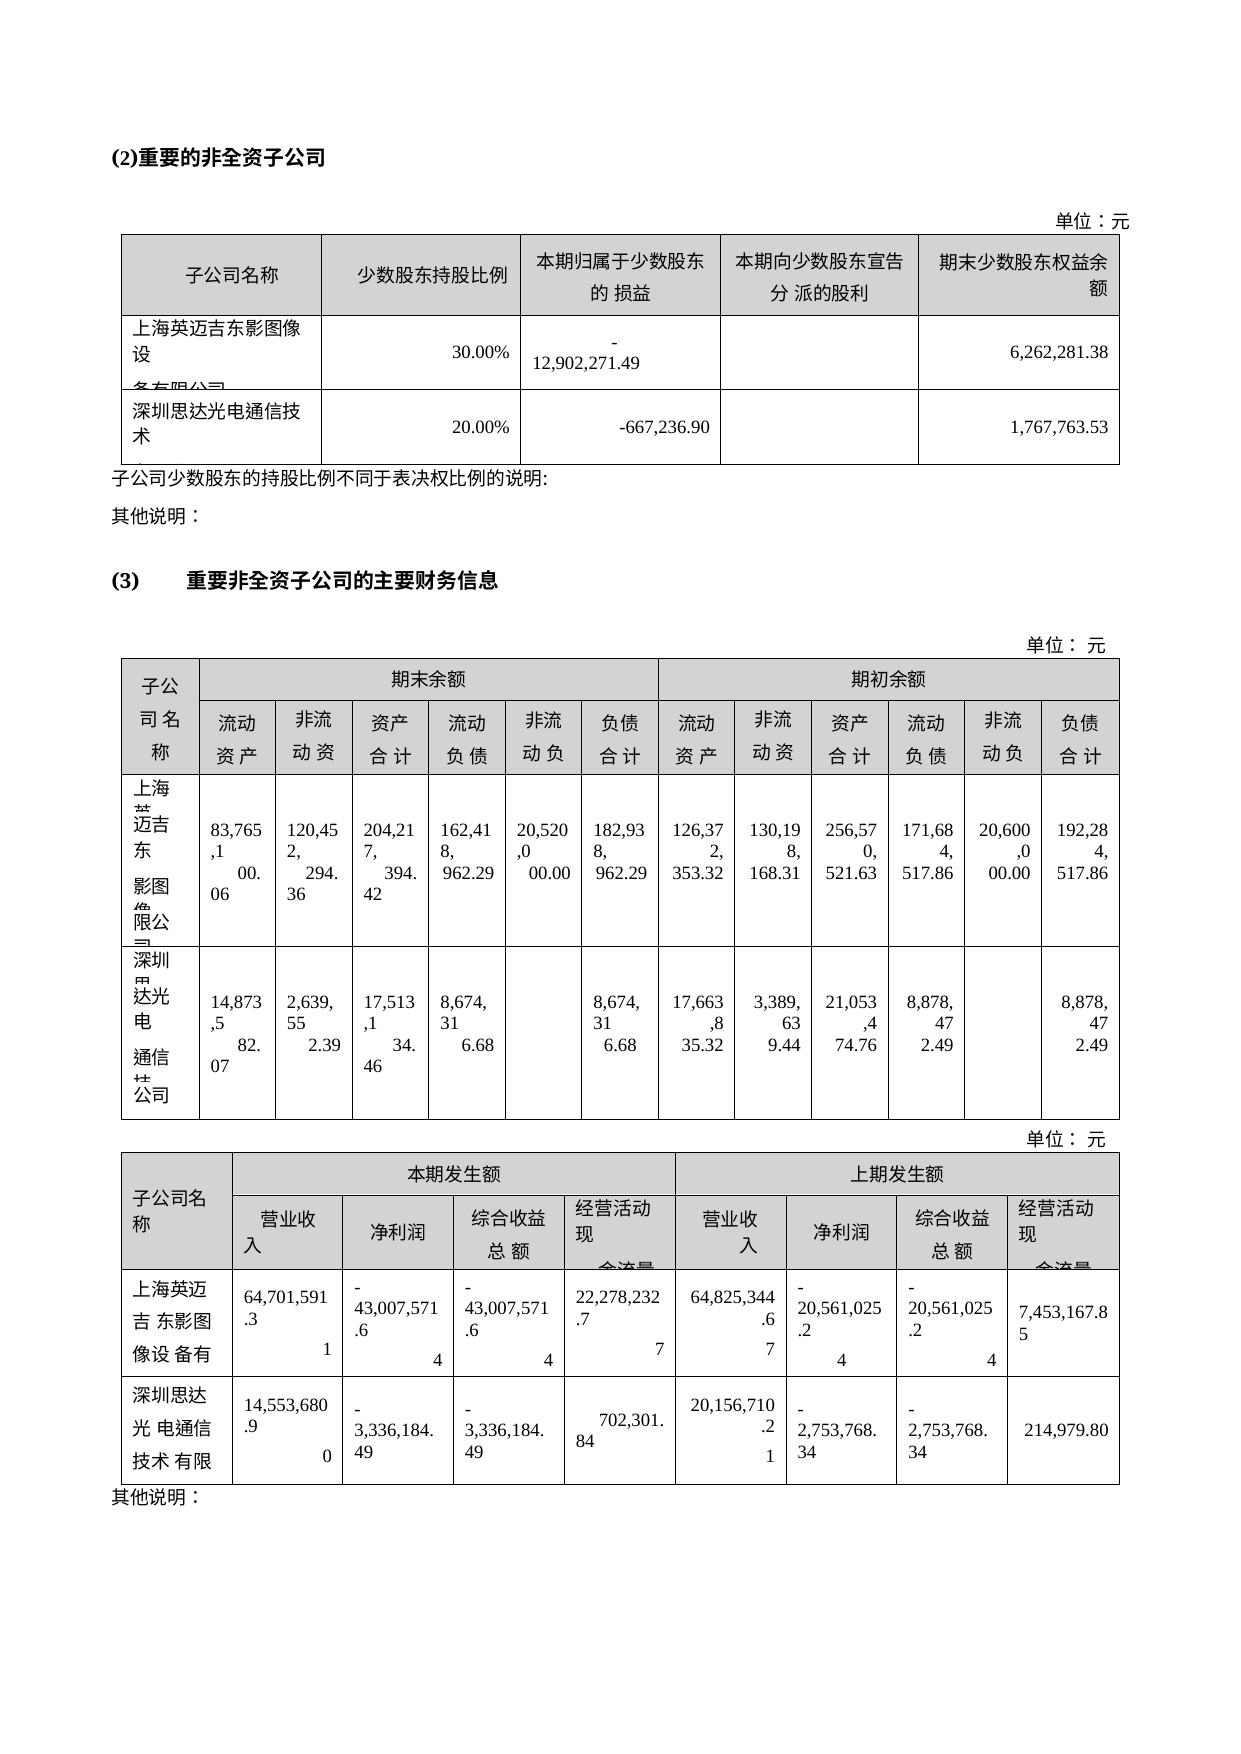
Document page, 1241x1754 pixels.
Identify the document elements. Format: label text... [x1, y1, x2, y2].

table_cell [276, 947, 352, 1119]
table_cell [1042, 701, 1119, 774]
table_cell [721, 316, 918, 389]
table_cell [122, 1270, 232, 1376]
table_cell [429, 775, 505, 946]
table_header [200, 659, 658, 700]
text 其他说明： [111, 503, 1130, 529]
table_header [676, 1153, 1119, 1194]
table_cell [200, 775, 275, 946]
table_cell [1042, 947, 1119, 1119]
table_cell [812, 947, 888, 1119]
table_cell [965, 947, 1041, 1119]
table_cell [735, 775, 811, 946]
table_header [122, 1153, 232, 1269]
text 单位： 元 [1026, 632, 1130, 658]
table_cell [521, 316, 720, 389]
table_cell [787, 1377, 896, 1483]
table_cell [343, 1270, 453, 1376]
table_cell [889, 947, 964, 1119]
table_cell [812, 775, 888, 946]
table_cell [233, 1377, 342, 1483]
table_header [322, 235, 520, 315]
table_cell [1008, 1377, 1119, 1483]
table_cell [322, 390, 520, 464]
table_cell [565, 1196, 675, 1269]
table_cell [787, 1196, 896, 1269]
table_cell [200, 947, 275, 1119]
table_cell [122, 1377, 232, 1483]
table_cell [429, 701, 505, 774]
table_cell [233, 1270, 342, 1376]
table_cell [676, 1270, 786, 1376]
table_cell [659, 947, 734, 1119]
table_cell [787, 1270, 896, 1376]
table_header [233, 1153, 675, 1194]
text 单位：元 [111, 209, 1130, 234]
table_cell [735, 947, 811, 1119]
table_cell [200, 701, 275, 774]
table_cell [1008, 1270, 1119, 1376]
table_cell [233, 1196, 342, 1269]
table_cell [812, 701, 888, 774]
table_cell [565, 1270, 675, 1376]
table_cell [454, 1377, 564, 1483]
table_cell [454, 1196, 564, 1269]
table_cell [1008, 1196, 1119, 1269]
text 子公司少数股东的持股比例不同于表决权比例的说明: [111, 465, 1130, 491]
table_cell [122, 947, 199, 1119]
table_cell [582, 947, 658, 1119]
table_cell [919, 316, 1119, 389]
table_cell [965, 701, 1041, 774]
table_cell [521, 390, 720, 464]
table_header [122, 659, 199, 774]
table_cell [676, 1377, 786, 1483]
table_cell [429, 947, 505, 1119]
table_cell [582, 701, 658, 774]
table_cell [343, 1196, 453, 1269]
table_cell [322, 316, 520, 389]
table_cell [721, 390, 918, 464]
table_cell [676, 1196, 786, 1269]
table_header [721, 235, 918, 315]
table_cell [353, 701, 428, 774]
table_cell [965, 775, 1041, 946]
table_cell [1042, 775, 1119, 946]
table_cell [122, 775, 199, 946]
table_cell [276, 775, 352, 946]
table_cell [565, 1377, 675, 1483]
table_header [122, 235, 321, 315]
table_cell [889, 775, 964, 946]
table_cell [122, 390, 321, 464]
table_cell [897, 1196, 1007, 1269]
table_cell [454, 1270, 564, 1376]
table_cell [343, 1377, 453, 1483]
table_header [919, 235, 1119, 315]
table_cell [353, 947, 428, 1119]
subtitle 重要非全资子公司的主要财务信息 [111, 566, 1130, 595]
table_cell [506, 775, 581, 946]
text 其他说明： [111, 1484, 1130, 1510]
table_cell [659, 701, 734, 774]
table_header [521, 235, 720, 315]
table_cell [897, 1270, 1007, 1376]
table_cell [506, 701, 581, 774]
subtitle (2)重要的非全资子公司 [111, 143, 1130, 171]
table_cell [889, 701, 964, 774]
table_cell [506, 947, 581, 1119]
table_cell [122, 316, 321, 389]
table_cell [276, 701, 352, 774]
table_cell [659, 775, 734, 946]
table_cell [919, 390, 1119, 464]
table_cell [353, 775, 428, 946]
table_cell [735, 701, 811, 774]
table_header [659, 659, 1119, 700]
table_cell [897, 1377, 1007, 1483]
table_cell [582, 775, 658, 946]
text 单位： 元 [1026, 1127, 1130, 1152]
